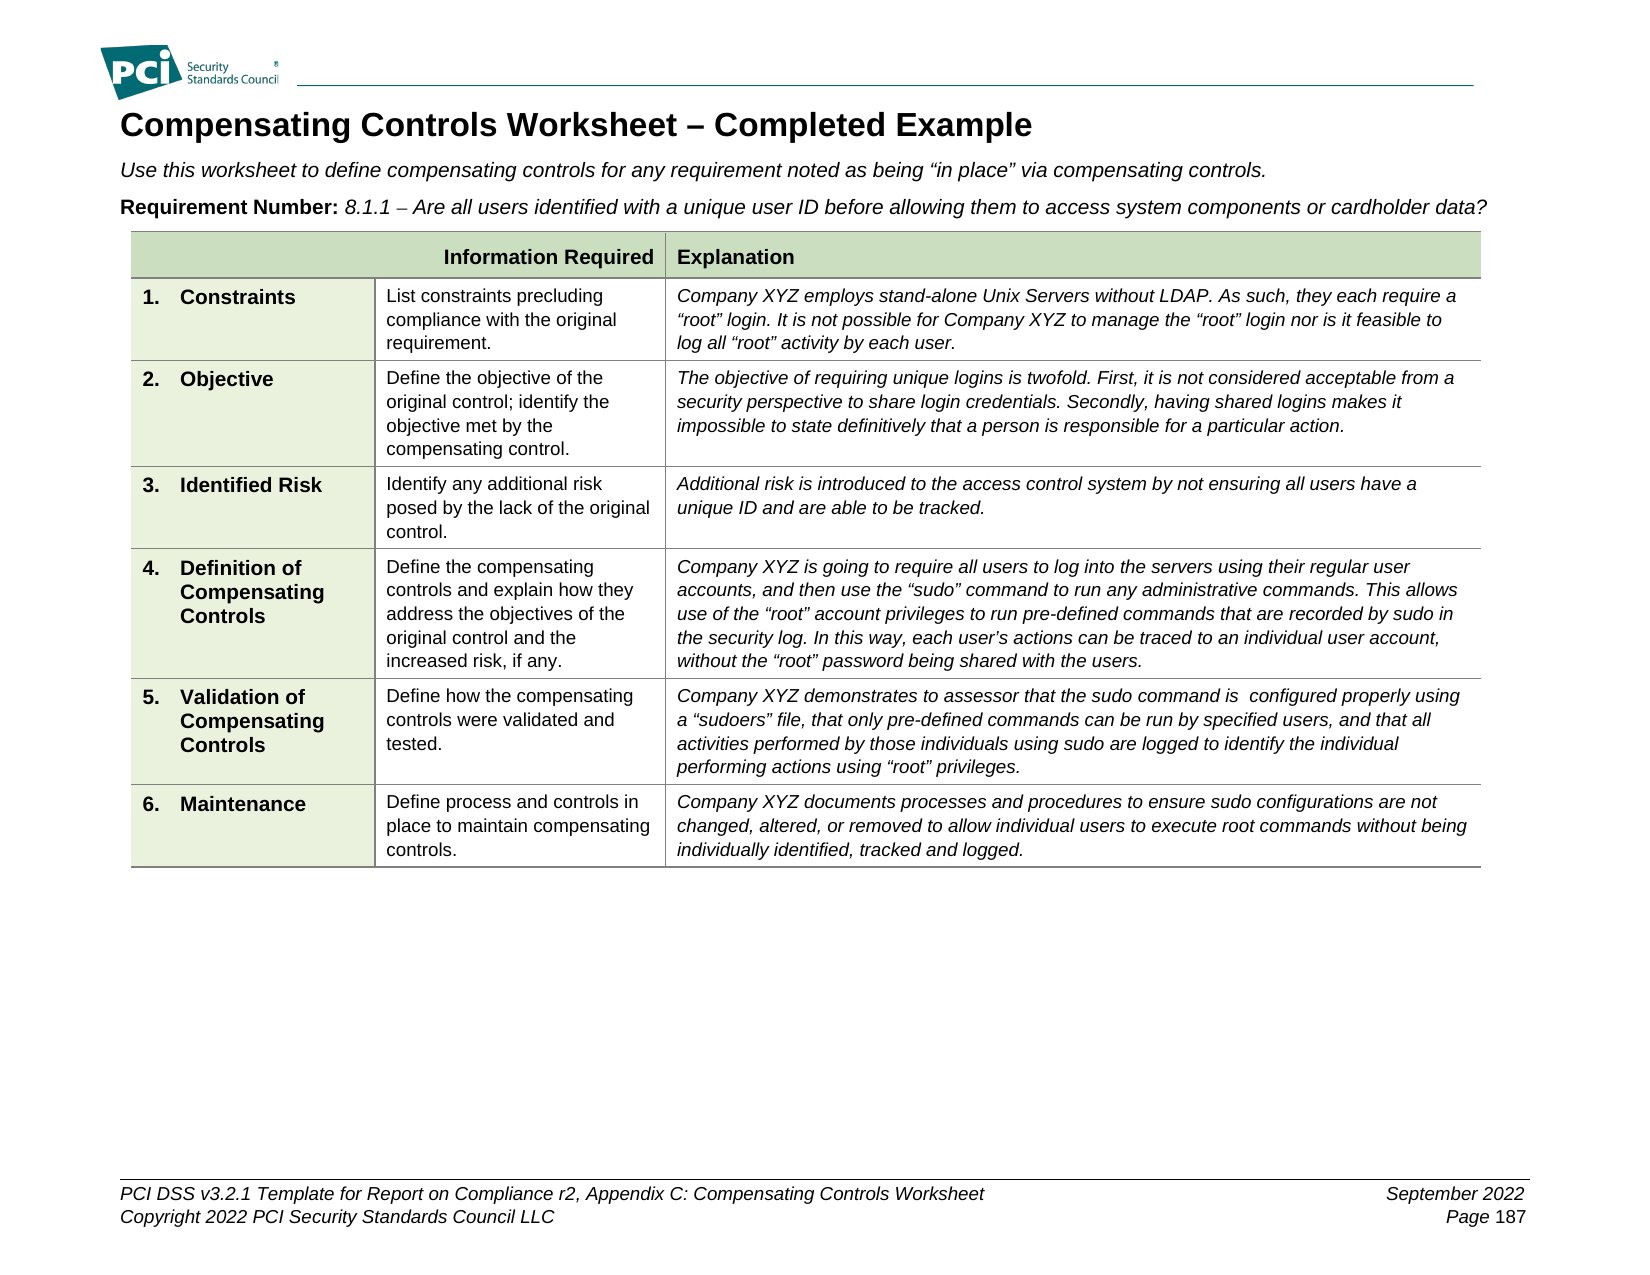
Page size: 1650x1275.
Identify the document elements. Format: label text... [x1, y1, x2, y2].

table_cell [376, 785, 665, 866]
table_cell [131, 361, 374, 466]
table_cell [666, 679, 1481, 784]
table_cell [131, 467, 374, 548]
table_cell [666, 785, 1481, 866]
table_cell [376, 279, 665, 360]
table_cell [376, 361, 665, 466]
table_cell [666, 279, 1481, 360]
text Compensating Controls Worksheet – Completed Example [120, 105, 1530, 144]
text Requirement Number: 8.1.1 – Are all users identified with a unique user ID before allowing them to access system components or cardholder data? [120, 194, 1530, 219]
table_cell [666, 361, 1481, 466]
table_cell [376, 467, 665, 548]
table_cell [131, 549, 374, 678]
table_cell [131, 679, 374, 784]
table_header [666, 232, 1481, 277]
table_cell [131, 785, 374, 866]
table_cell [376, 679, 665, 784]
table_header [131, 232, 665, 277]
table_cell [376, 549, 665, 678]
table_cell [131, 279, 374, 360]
picture [100, 45, 279, 100]
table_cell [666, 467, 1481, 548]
text Use this worksheet to define compensating controls for any requirement noted as being “in place” via compensating controls. [120, 156, 1530, 181]
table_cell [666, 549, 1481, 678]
